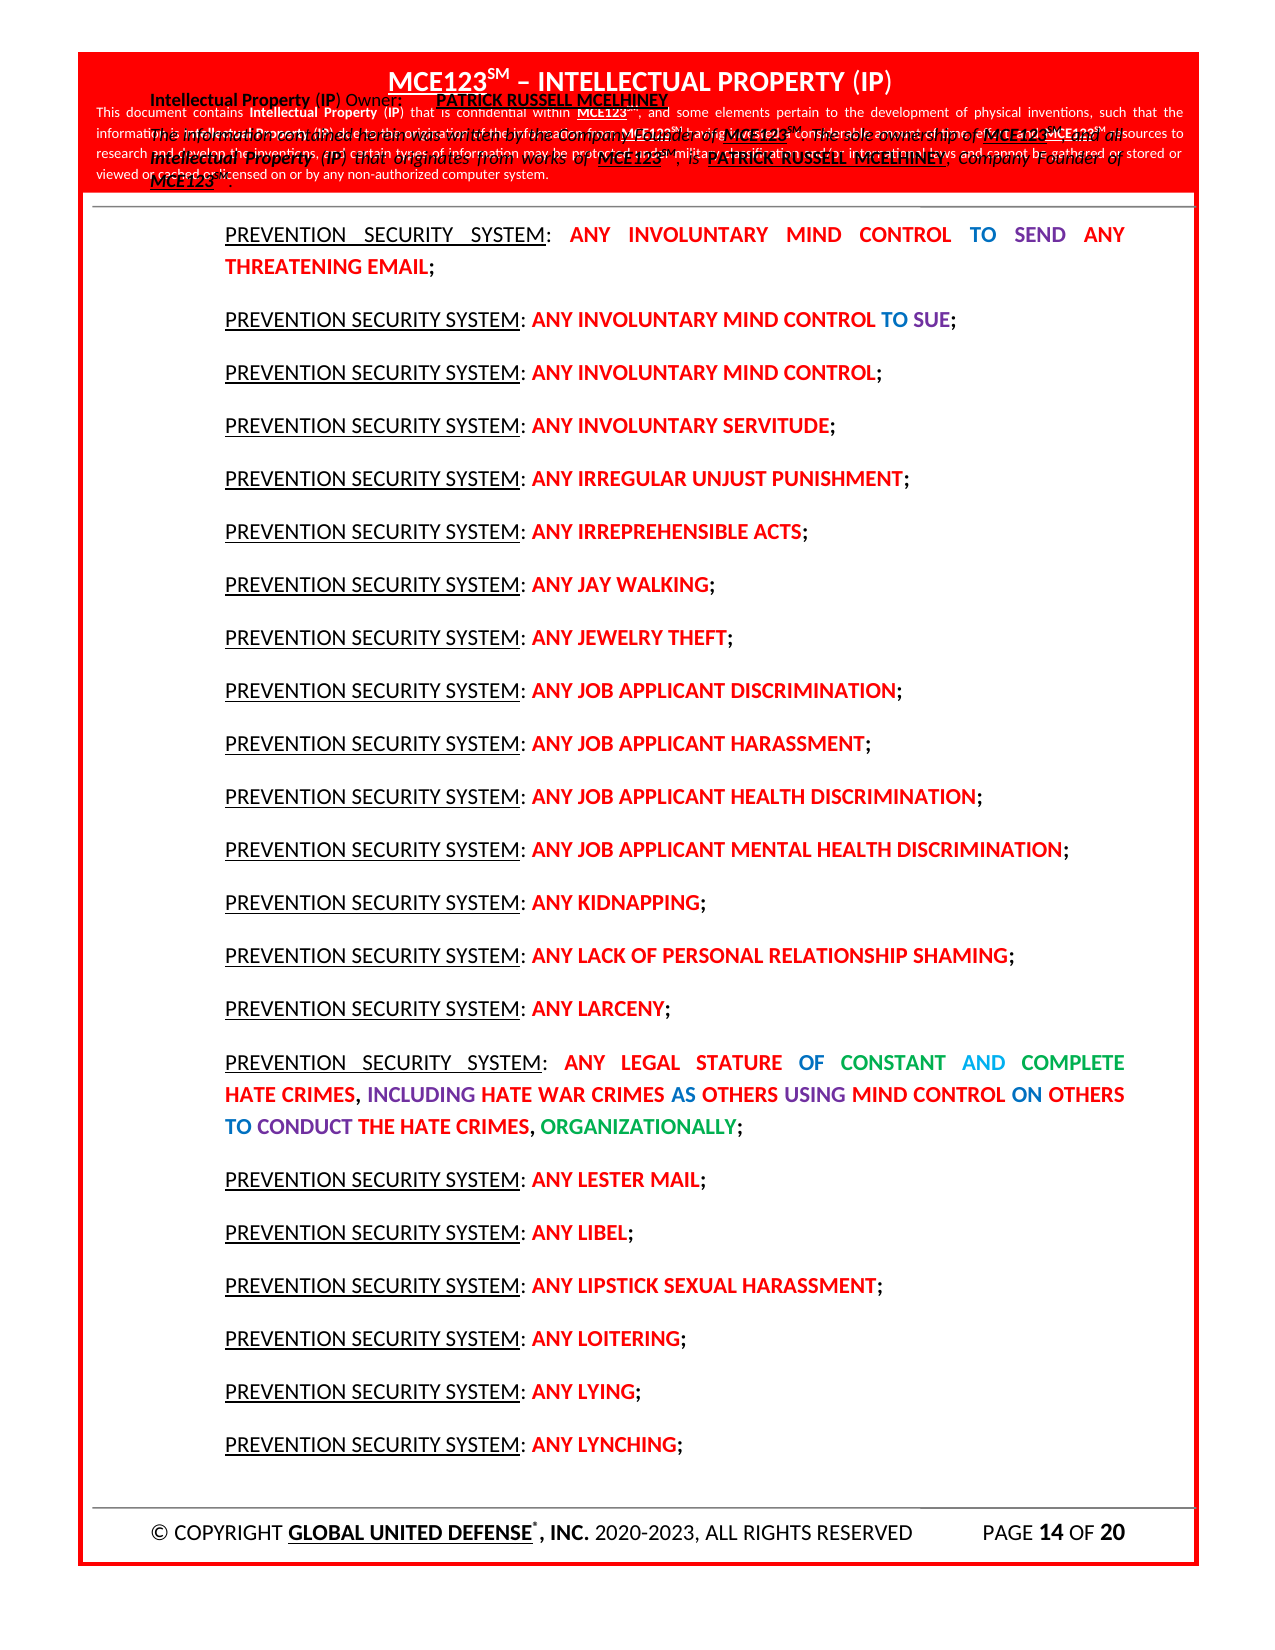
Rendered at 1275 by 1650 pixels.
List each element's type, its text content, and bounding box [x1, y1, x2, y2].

text PREVENTION SECURITY SYSTEM: ANY LEGAL STATURE OF CONSTANT AND COMPLETE HATE CRIMES, INCLUDING HATE WAR CRIMES AS OTHERS USING MIND CONTROL ON OTHERS TO CONDUCT THE HATE CRIMES, ORGANIZATIONALLY; [225, 1048, 1125, 1140]
text PREVENTION SECURITY SYSTEM: ANY JAY WALKING; [187, 570, 1125, 598]
text PREVENTION SECURITY SYSTEM: ANY JOB APPLICANT HARASSMENT; [187, 729, 1125, 757]
text PREVENTION SECURITY SYSTEM: ANY JEWELRY THEFT; [187, 623, 1125, 651]
text PREVENTION SECURITY SYSTEM: ANY LOITERING; [187, 1324, 1125, 1352]
text PREVENTION SECURITY SYSTEM: ANY IRREPREHENSIBLE ACTS; [187, 517, 1125, 545]
text PREVENTION SECURITY SYSTEM: ANY INVOLUNTARY SERVITUDE; [187, 411, 1125, 439]
text PREVENTION SECURITY SYSTEM: ANY INVOLUNTARY MIND CONTROL TO SEND ANY THREATENING EMAIL; [225, 220, 1125, 280]
text PREVENTION SECURITY SYSTEM: ANY JOB APPLICANT DISCRIMINATION; [187, 676, 1125, 704]
text PREVENTION SECURITY SYSTEM: ANY LARCENY; [187, 994, 1125, 1023]
text PREVENTION SECURITY SYSTEM: ANY LACK OF PERSONAL RELATIONSHIP SHAMING; [187, 942, 1125, 969]
text PREVENTION SECURITY SYSTEM: ANY LESTER MAIL; [187, 1165, 1125, 1193]
text PREVENTION SECURITY SYSTEM: ANY JOB APPLICANT HEALTH DISCRIMINATION; [187, 782, 1125, 811]
text PREVENTION SECURITY SYSTEM: ANY LIBEL; [187, 1218, 1125, 1246]
text PREVENTION SECURITY SYSTEM: ANY IRREGULAR UNJUST PUNISHMENT; [187, 464, 1125, 492]
text PREVENTION SECURITY SYSTEM: ANY LYING; [187, 1377, 1125, 1405]
text PREVENTION SECURITY SYSTEM: ANY LIPSTICK SEXUAL HARASSMENT; [187, 1271, 1125, 1299]
text PREVENTION SECURITY SYSTEM: ANY JOB APPLICANT MENTAL HEALTH DISCRIMINATION; [187, 836, 1125, 863]
text PREVENTION SECURITY SYSTEM: ANY KIDNAPPING; [187, 888, 1125, 917]
text PREVENTION SECURITY SYSTEM: ANY LYNCHING; [187, 1430, 1125, 1458]
text PREVENTION SECURITY SYSTEM: ANY INVOLUNTARY MIND CONTROL; [187, 358, 1125, 386]
text PREVENTION SECURITY SYSTEM: ANY INVOLUNTARY MIND CONTROL TO SUE; [187, 305, 1125, 333]
